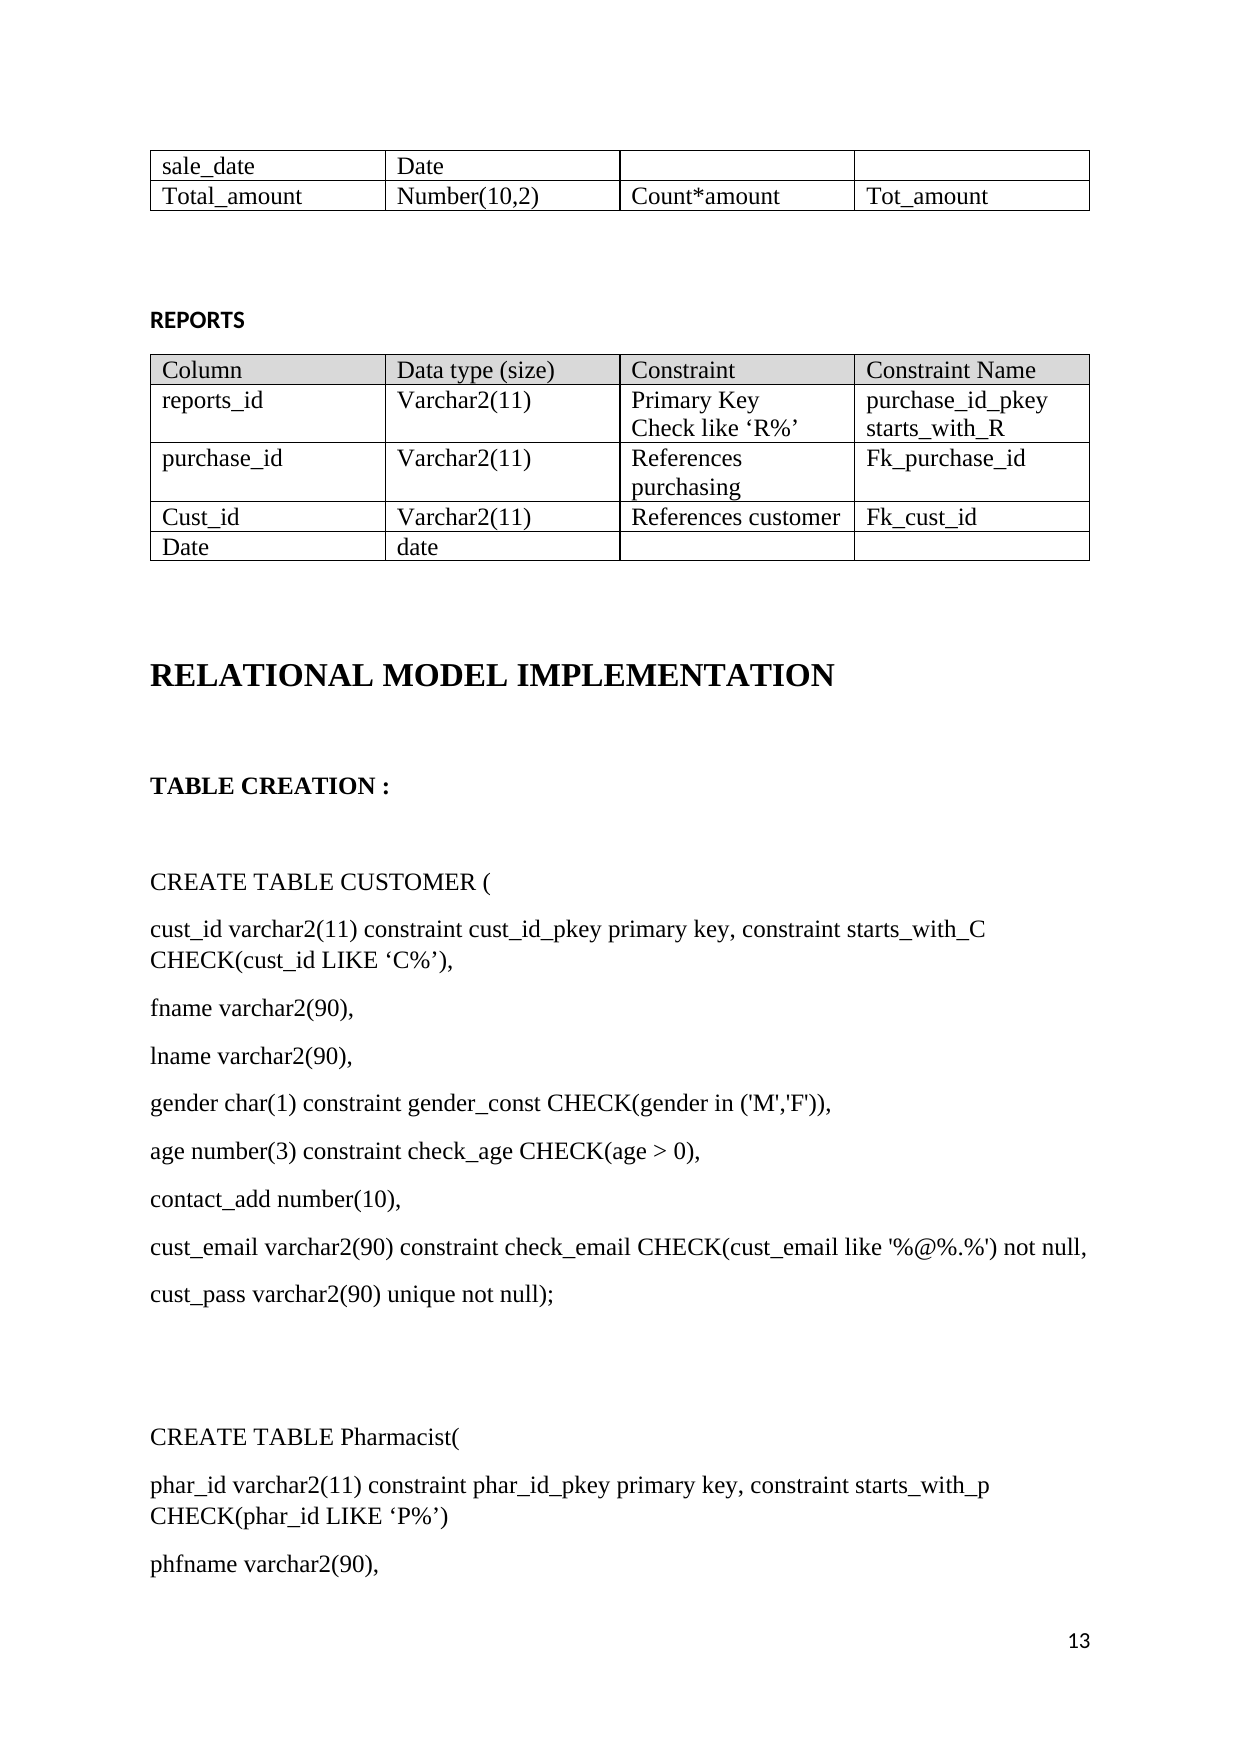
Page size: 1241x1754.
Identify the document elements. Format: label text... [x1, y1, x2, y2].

text cust_pass varchar2(90) unique not null); [150, 1279, 1090, 1308]
text RELATIONAL MODEL IMPLEMENTATION [150, 655, 1090, 693]
text REPORTS [150, 304, 1090, 335]
table_cell References customer [621, 502, 854, 531]
text phar_id varchar2(11) constraint phar_id_pkey primary key, constraint starts_with_p CHECK(phar_id LIKE ‘P%’) [150, 1470, 1090, 1530]
text cust_id varchar2(11) constraint cust_id_pkey primary key, constraint starts_with_C CHECK(cust_id LIKE ‘C%’), [150, 914, 1090, 974]
table_cell Varchar2(11) [386, 385, 619, 442]
table_cell Varchar2(11) [386, 502, 619, 531]
table_cell reports_id [151, 385, 385, 442]
table_cell Date [151, 532, 385, 560]
text fname varchar2(90), [150, 993, 1090, 1022]
text cust_email varchar2(90) constraint check_email CHECK(cust_email like '%@%.%') not null, [150, 1232, 1090, 1260]
table_cell [621, 151, 854, 180]
table_cell Fk_purchase_id [855, 443, 1089, 501]
text lname varchar2(90), [150, 1041, 1090, 1069]
text TABLE CREATION : [150, 771, 1090, 800]
table_cell Tot_amount [855, 181, 1089, 209]
table_cell [855, 532, 1089, 560]
text age number(3) constraint check_age CHECK(age > 0), [150, 1136, 1090, 1165]
table_cell Cust_id [151, 502, 385, 531]
text phfname varchar2(90), [150, 1549, 1090, 1578]
table_cell [855, 151, 1089, 180]
table_cell purchase_id [151, 443, 385, 501]
table_cell Fk_cust_id [855, 502, 1089, 531]
table_header Data type (size) [386, 355, 619, 384]
table_cell Date [386, 151, 619, 180]
table_cell [621, 532, 854, 560]
table_cell sale_date [151, 151, 385, 180]
table_cell date [386, 532, 619, 560]
table_header Constraint Name [855, 355, 1089, 384]
table_header Constraint [621, 355, 854, 384]
table_cell Primary Key Check like ‘R%’ [621, 385, 854, 442]
text CREATE TABLE Pharmacist( [150, 1422, 1090, 1451]
table_cell Number(10,2) [386, 181, 619, 209]
table_cell Count*amount [621, 181, 854, 209]
text contact_add number(10), [150, 1184, 1090, 1213]
table_cell purchase_id_pkey starts_with_R [855, 385, 1089, 442]
table_cell References purchasing [621, 443, 854, 501]
table_cell Varchar2(11) [386, 443, 619, 501]
table_header Column [151, 355, 385, 384]
table_cell Total_amount [151, 181, 385, 209]
text gender char(1) constraint gender_const CHECK(gender in ('M','F')), [150, 1088, 1090, 1117]
text CREATE TABLE CUSTOMER ( [150, 867, 1090, 895]
